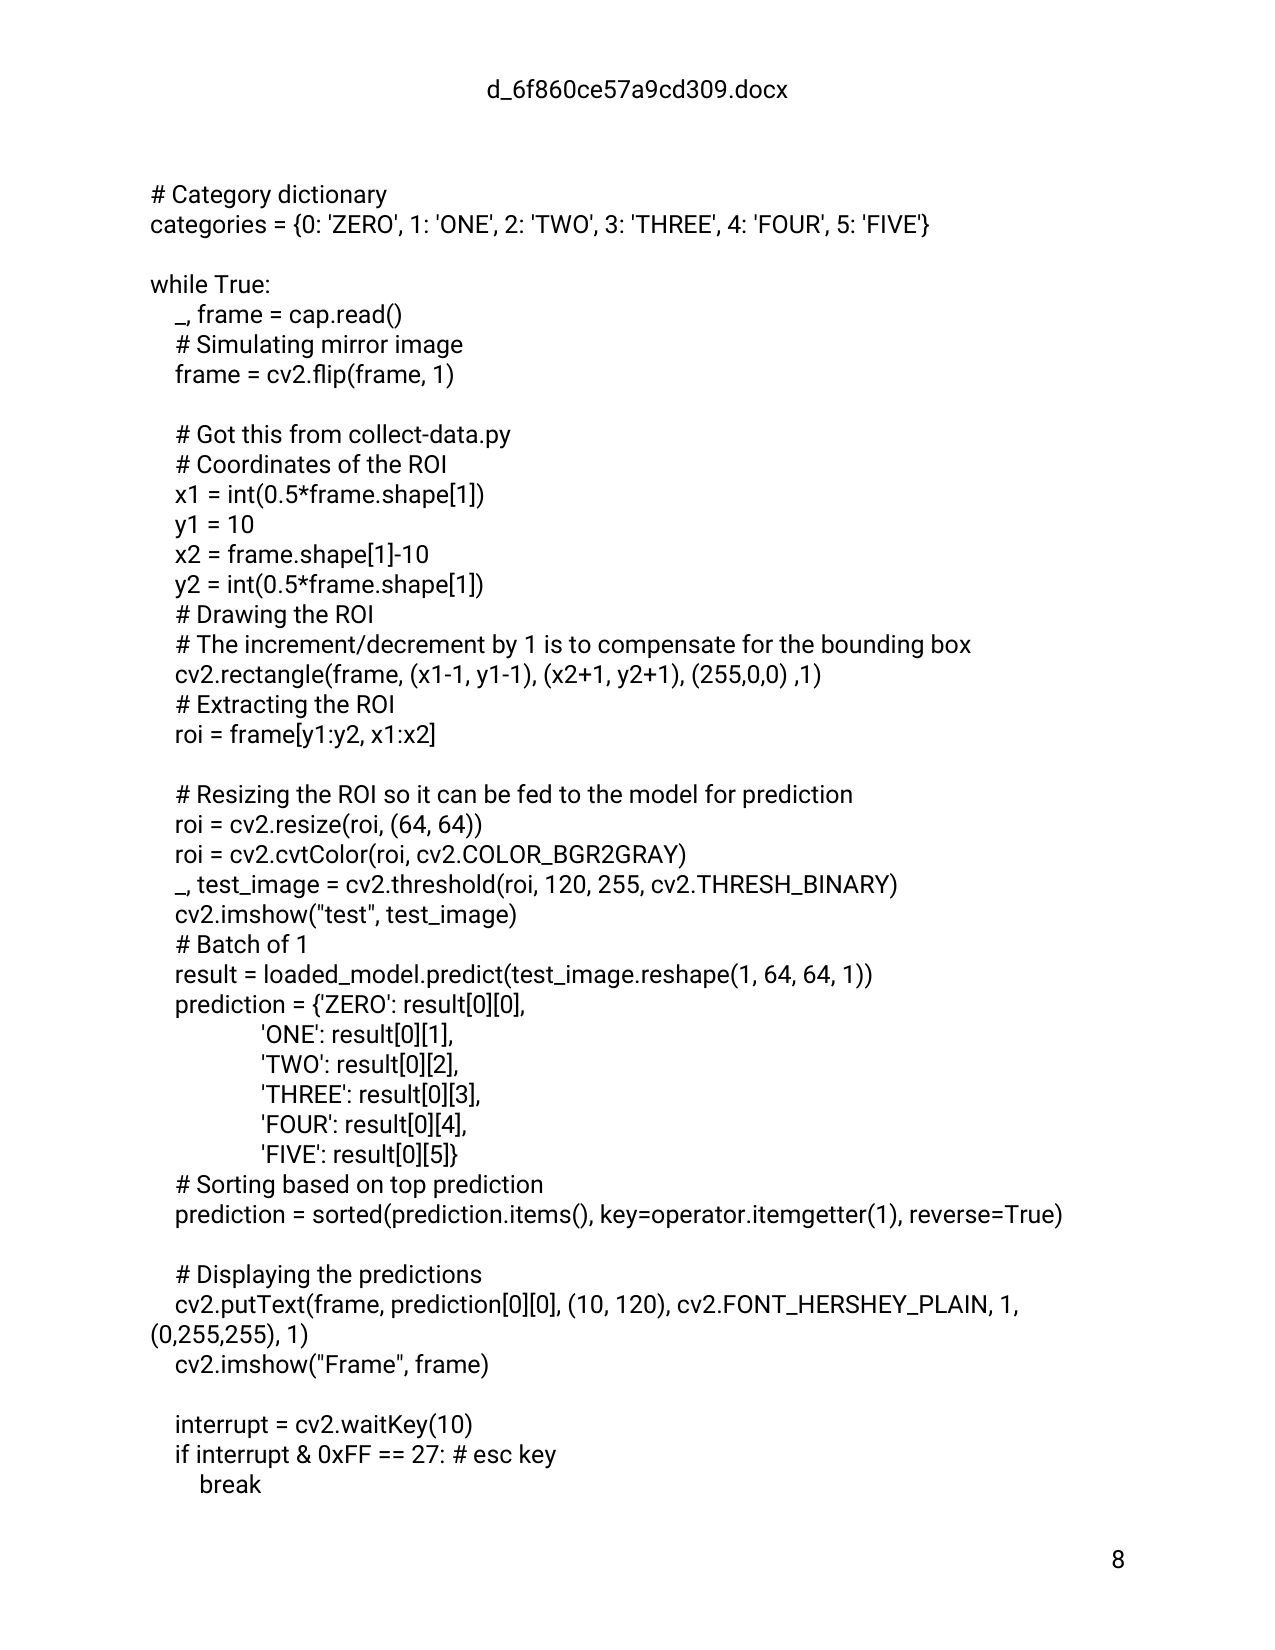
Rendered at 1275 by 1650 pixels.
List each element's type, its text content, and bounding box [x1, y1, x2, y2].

text 'TWO': result[0][2], [150, 1050, 1125, 1080]
text # Simulating mirror image [150, 330, 1125, 360]
text 'ONE': result[0][1], [150, 1020, 1125, 1050]
text y2 = int(0.5*frame.shape[1]) [150, 570, 1125, 600]
text _, test_image = cv2.threshold(roi, 120, 255, cv2.THRESH_BINARY) [150, 870, 1125, 900]
text 'FOUR': result[0][4], [150, 1110, 1125, 1140]
text _, frame = cap.read() [150, 300, 1125, 330]
text x2 = frame.shape[1]-10 [150, 540, 1125, 570]
text x1 = int(0.5*frame.shape[1]) [150, 480, 1125, 510]
text prediction = {'ZERO': result[0][0], [150, 990, 1125, 1020]
text # Sorting based on top prediction [150, 1170, 1125, 1200]
text categories = {0: 'ZERO', 1: 'ONE', 2: 'TWO', 3: 'THREE', 4: 'FOUR', 5: 'FIVE'} [150, 210, 1125, 240]
text roi = frame[y1:y2, x1:x2] [150, 720, 1125, 750]
text y1 = 10 [150, 510, 1125, 540]
text # Got this from collect-data.py [150, 420, 1125, 450]
text roi = cv2.cvtColor(roi, cv2.COLOR_BGR2GRAY) [150, 840, 1125, 870]
text break [150, 1470, 1125, 1500]
text # The increment/decrement by 1 is to compensate for the bounding box [150, 630, 1125, 660]
text 'THREE': result[0][3], [150, 1080, 1125, 1110]
text interrupt = cv2.waitKey(10) [150, 1410, 1125, 1440]
text prediction = sorted(prediction.items(), key=operator.itemgetter(1), reverse=True) [150, 1200, 1125, 1230]
text cv2.imshow("Frame", frame) [150, 1350, 1125, 1380]
text 'FIVE': result[0][5]} [150, 1140, 1125, 1170]
text # Drawing the ROI [150, 600, 1125, 630]
text cv2.imshow("test", test_image) [150, 900, 1125, 930]
text # Coordinates of the ROI [150, 450, 1125, 480]
text # Resizing the ROI so it can be fed to the model for prediction [150, 780, 1125, 810]
text if interrupt & 0xFF == 27: # esc key [150, 1440, 1125, 1470]
text cv2.putText(frame, prediction[0][0], (10, 120), cv2.FONT_HERSHEY_PLAIN, 1, (0,255,255), 1) [150, 1290, 1125, 1350]
text # Extracting the ROI [150, 690, 1125, 720]
text # Batch of 1 [150, 930, 1125, 960]
text roi = cv2.resize(roi, (64, 64)) [150, 810, 1125, 840]
text # Category dictionary [150, 180, 1125, 210]
text cv2.rectangle(frame, (x1-1, y1-1), (x2+1, y2+1), (255,0,0) ,1) [150, 660, 1125, 690]
text result = loaded_model.predict(test_image.reshape(1, 64, 64, 1)) [150, 960, 1125, 990]
text # Displaying the predictions [150, 1260, 1125, 1290]
text while True: [150, 270, 1125, 300]
text frame = cv2.flip(frame, 1) [150, 360, 1125, 390]
